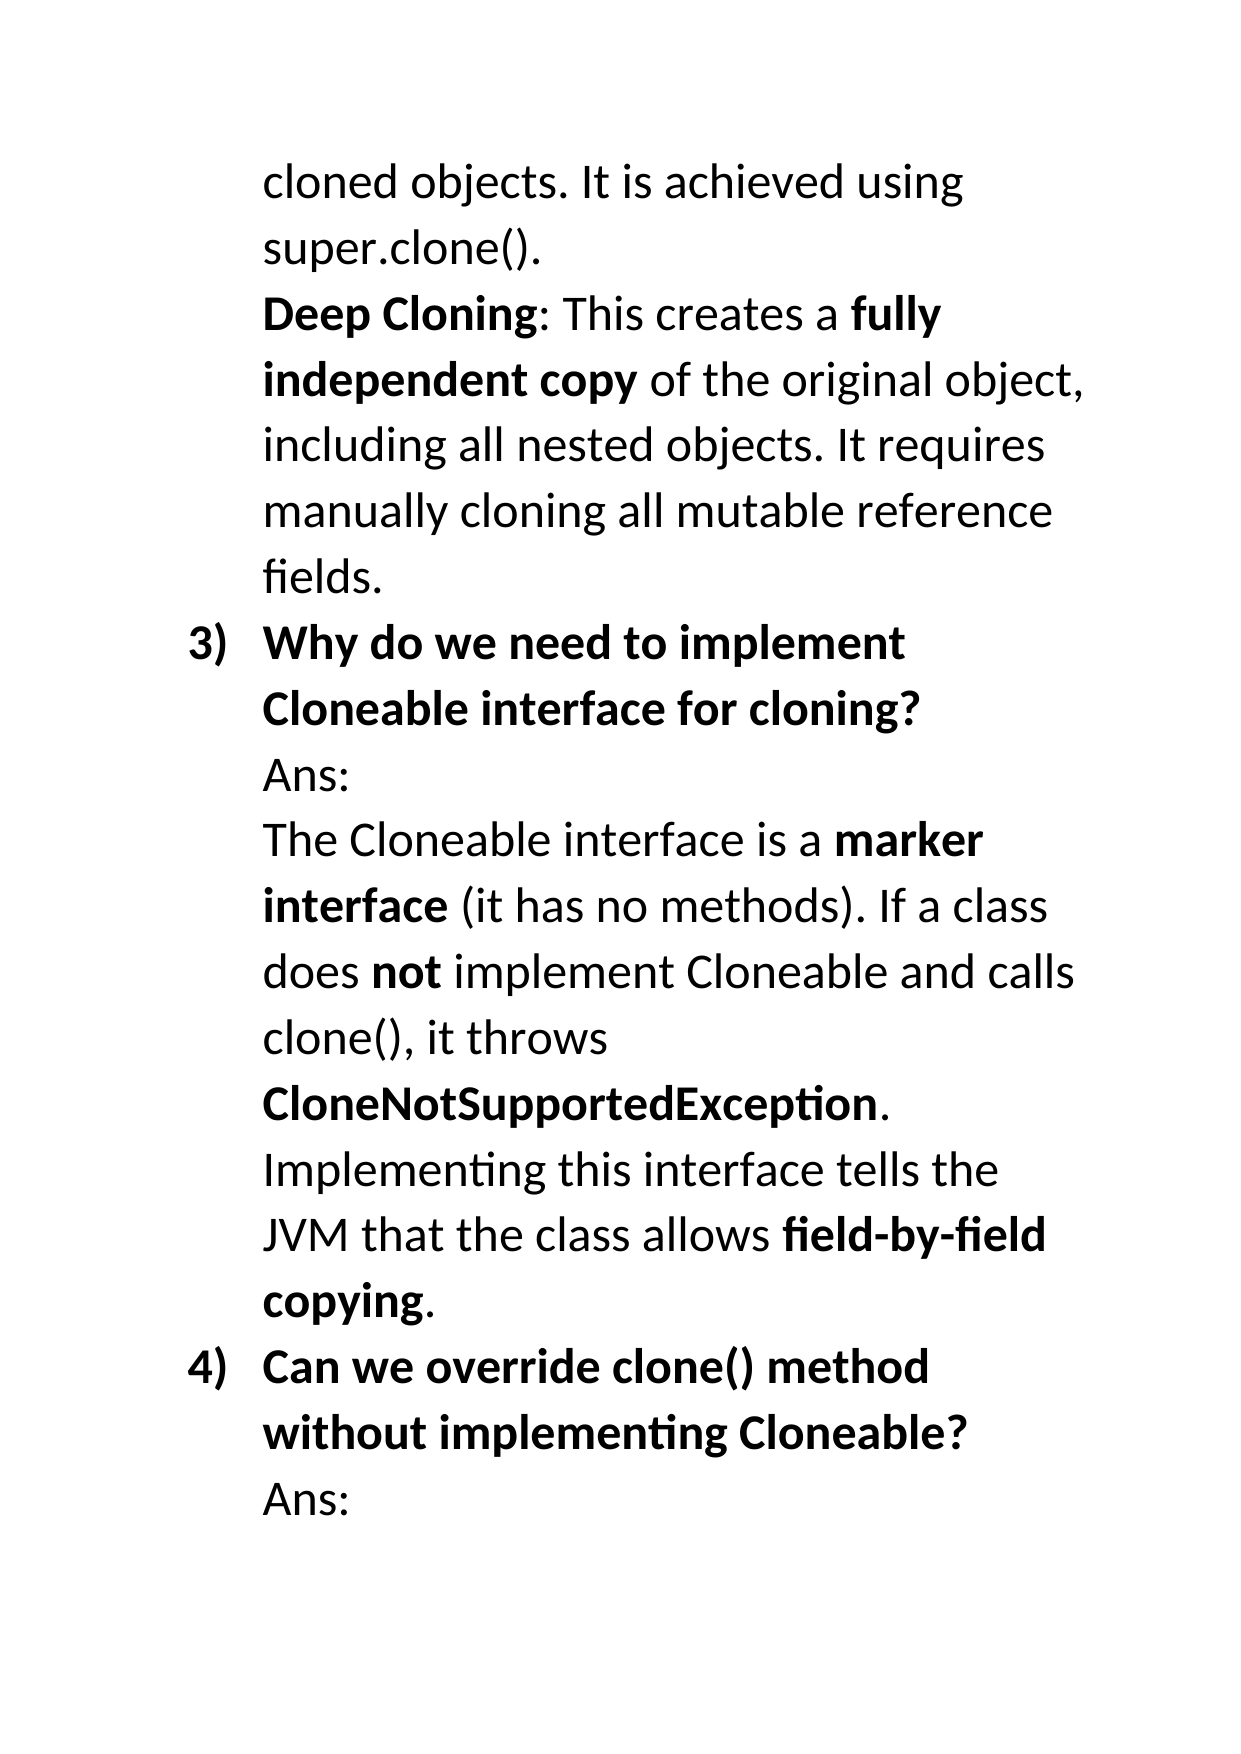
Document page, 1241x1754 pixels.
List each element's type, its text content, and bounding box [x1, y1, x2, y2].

list Why do we need to implement Cloneable interface for cloning? [187, 611, 1090, 738]
list Deep Cloning: This creates a fully independent copy of the original object, including all nested objects. It requires manually cloning all mutable reference fields. [262, 282, 1090, 606]
list The Cloneable interface is a marker interface (it has no methods). If a class does not implement Cloneable and calls clone(), it throws CloneNotSupportedException. Implementing this interface tells the JVM that the class allows field-by-field copying. [262, 808, 1090, 1330]
list Ans: [262, 742, 1090, 803]
list Can we override clone() method without implementing Cloneable? [187, 1335, 1090, 1462]
list Ans: [262, 1467, 1090, 1528]
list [262, 150, 1090, 277]
